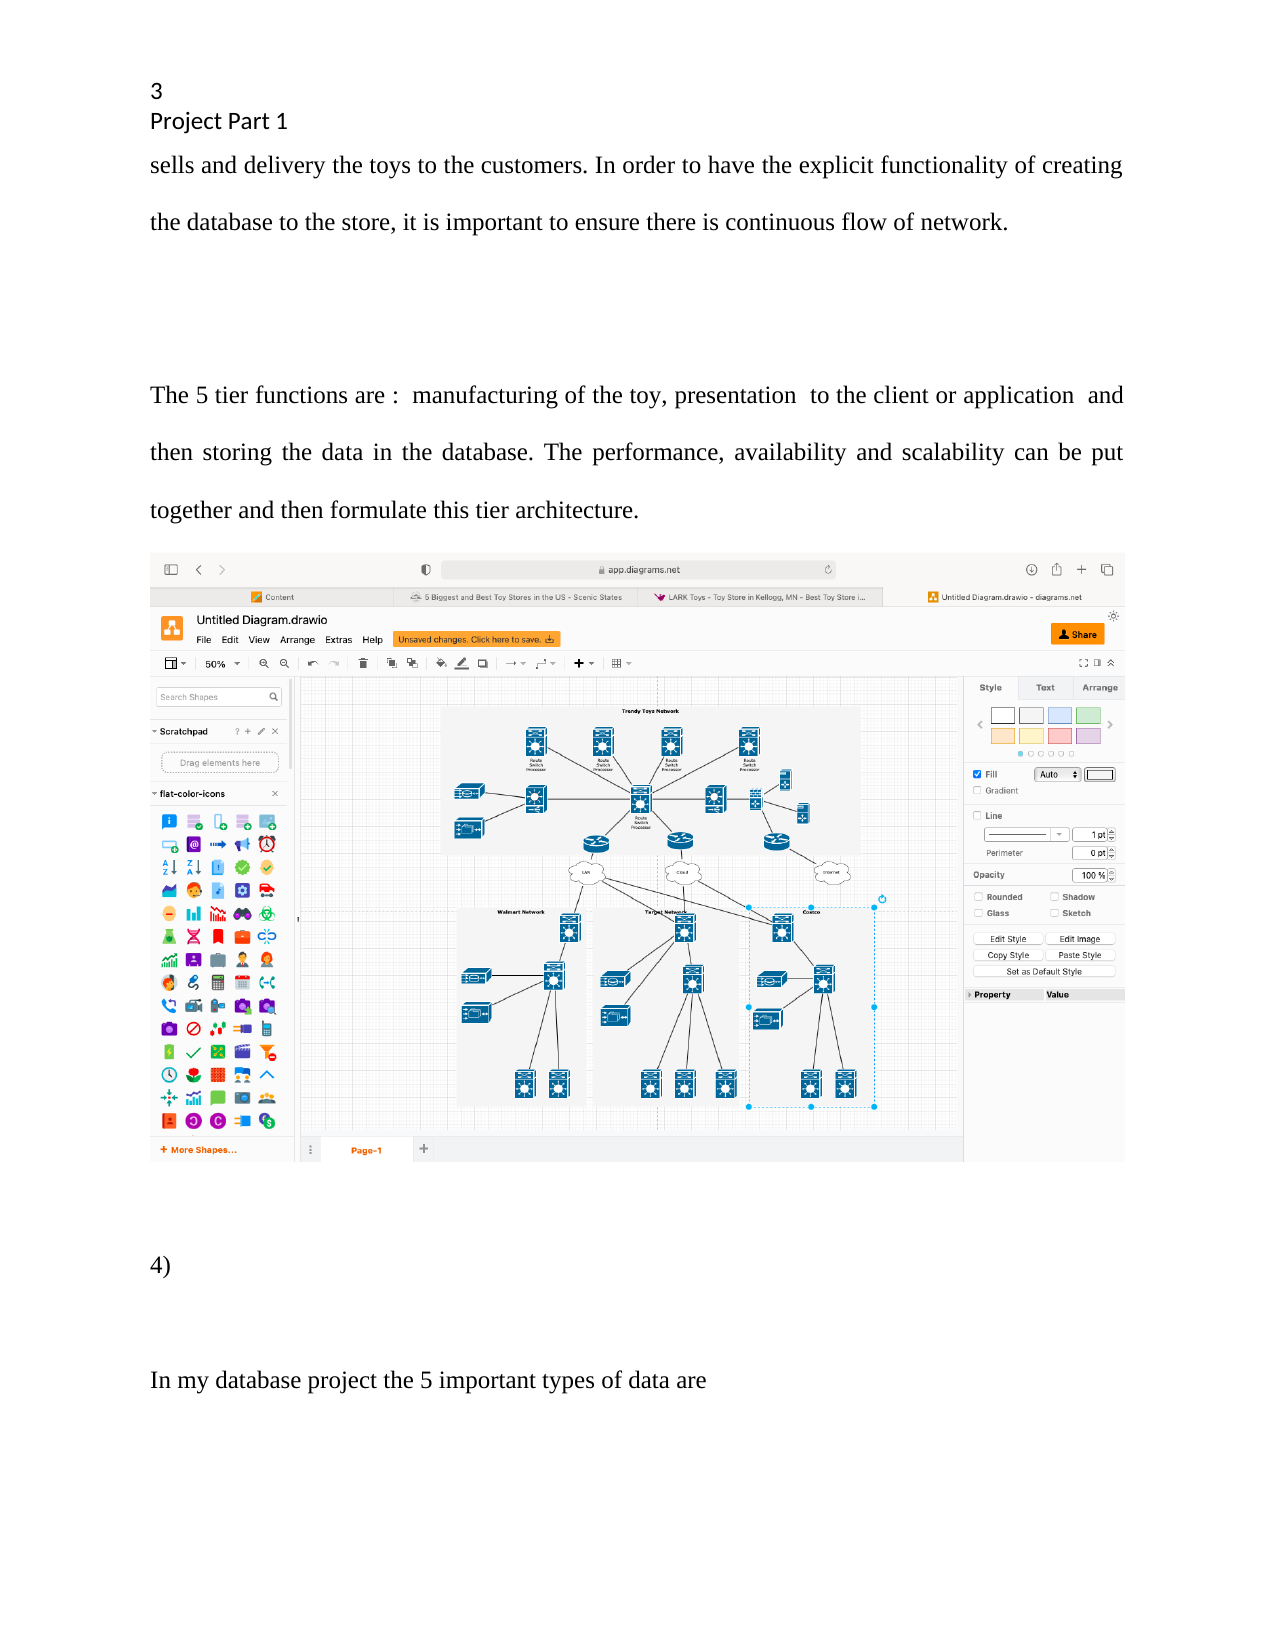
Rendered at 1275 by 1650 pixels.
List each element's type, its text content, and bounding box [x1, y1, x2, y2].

picture [150, 552, 1125, 1162]
text The 5 tier functions are : manufacturing of the toy, presentation to the client or application and then storing the data in the database. The performance, availability and scalability can be put together and then formulate this tier architecture. [150, 380, 1125, 524]
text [150, 150, 1125, 236]
text In my database project the 5 important types of data are [150, 1365, 1125, 1394]
text 4) [150, 1250, 1125, 1279]
